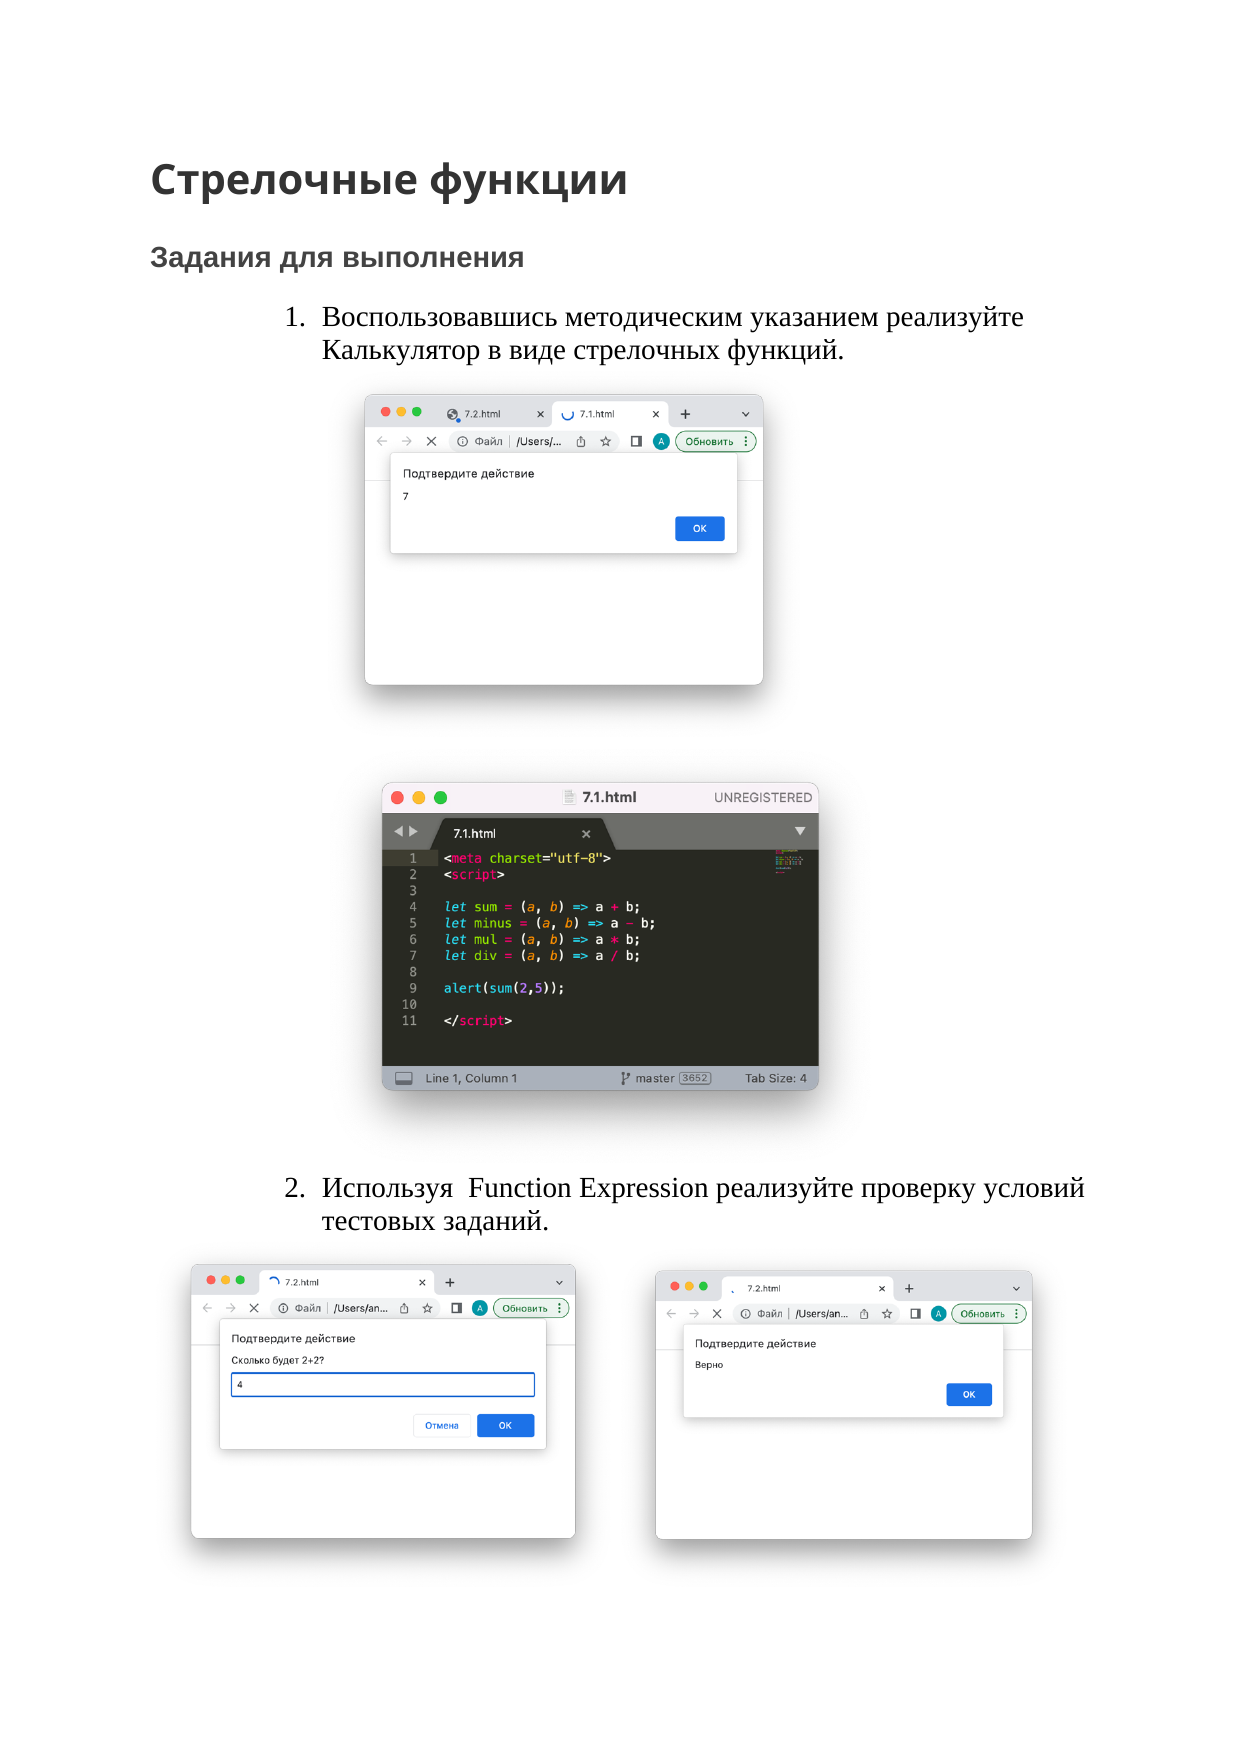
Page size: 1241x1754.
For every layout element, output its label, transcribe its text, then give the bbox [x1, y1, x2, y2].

picture [321, 365, 879, 1170]
list Используя Function Expression реализуйте проверку условий тестовых заданий. [284, 1170, 1090, 1237]
picture [150, 1237, 1072, 1592]
subtitle Задания для выполнения [150, 240, 1090, 274]
subtitle Стрелочные функции [150, 150, 1090, 207]
